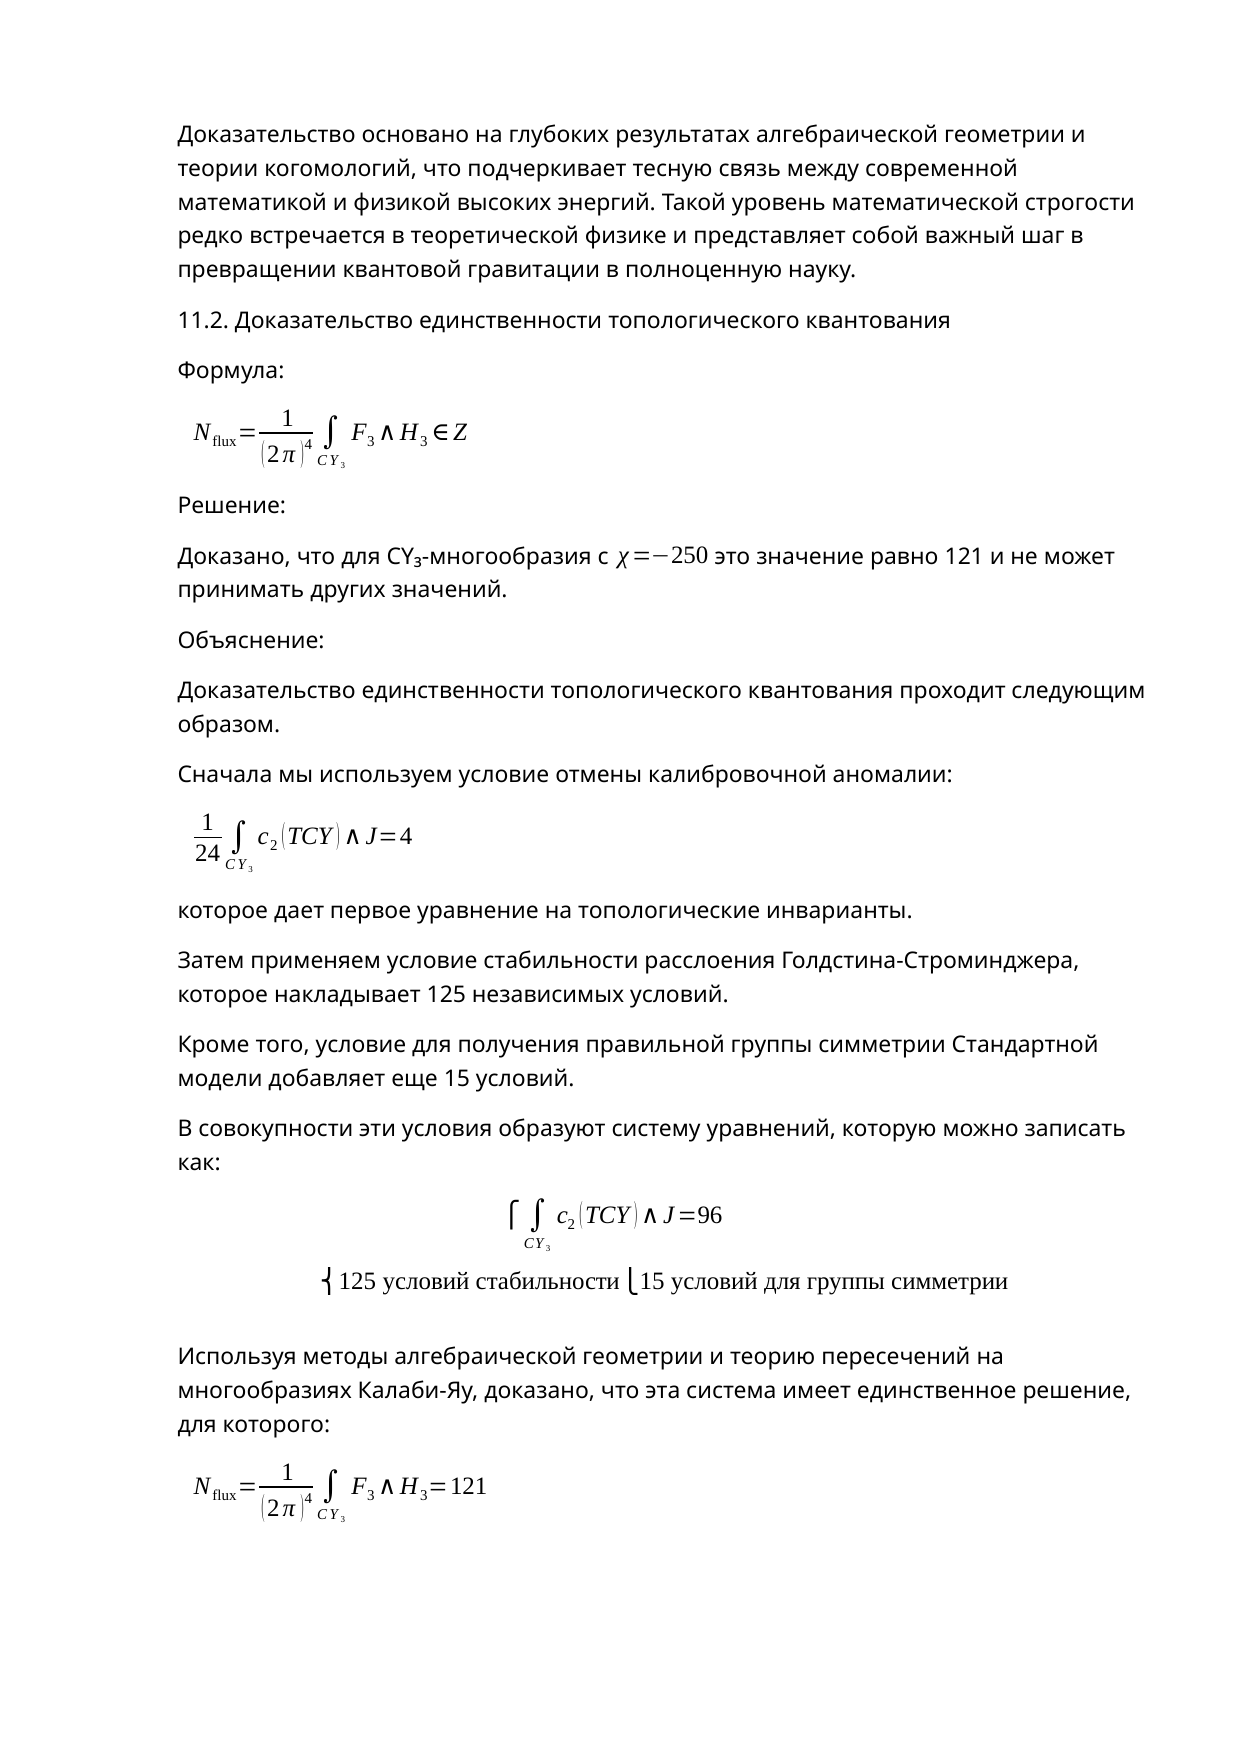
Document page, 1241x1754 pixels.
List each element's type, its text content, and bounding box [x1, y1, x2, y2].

text 11.2. Доказательство единственности топологического квантования [177, 303, 1152, 335]
text Используя методы алгебраической геометрии и теорию пересечений на многообразиях Калаби-Яу, доказано, что эта система имеет единственное решение, для которого: [177, 1340, 1152, 1439]
text которое дает первое уравнение на топологические инварианты. [177, 893, 1152, 925]
text Формула: [177, 354, 1152, 385]
text Затем применяем условие стабильности расслоения Голдстина-Строминджера, которое накладывает 125 независимых условий. [177, 944, 1152, 1009]
text Доказательство единственности топологического квантования проходит следующим образом. [177, 674, 1152, 739]
text Объяснение: [177, 624, 1152, 655]
text Сначала мы используем условие отмены калибровочной аномалии: [177, 758, 1152, 789]
text Кроме того, условие для получения правильной группы симметрии Стандартной модели добавляет еще 15 условий. [177, 1028, 1152, 1093]
text Решение: [177, 489, 1152, 520]
text В совокупности эти условия образуют систему уравнений, которую можно записать как: [177, 1112, 1152, 1177]
text Доказано, что для CY₃-многообразия с это значение равно 121 и не может принимать других значений. [177, 539, 1152, 604]
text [177, 118, 1152, 284]
